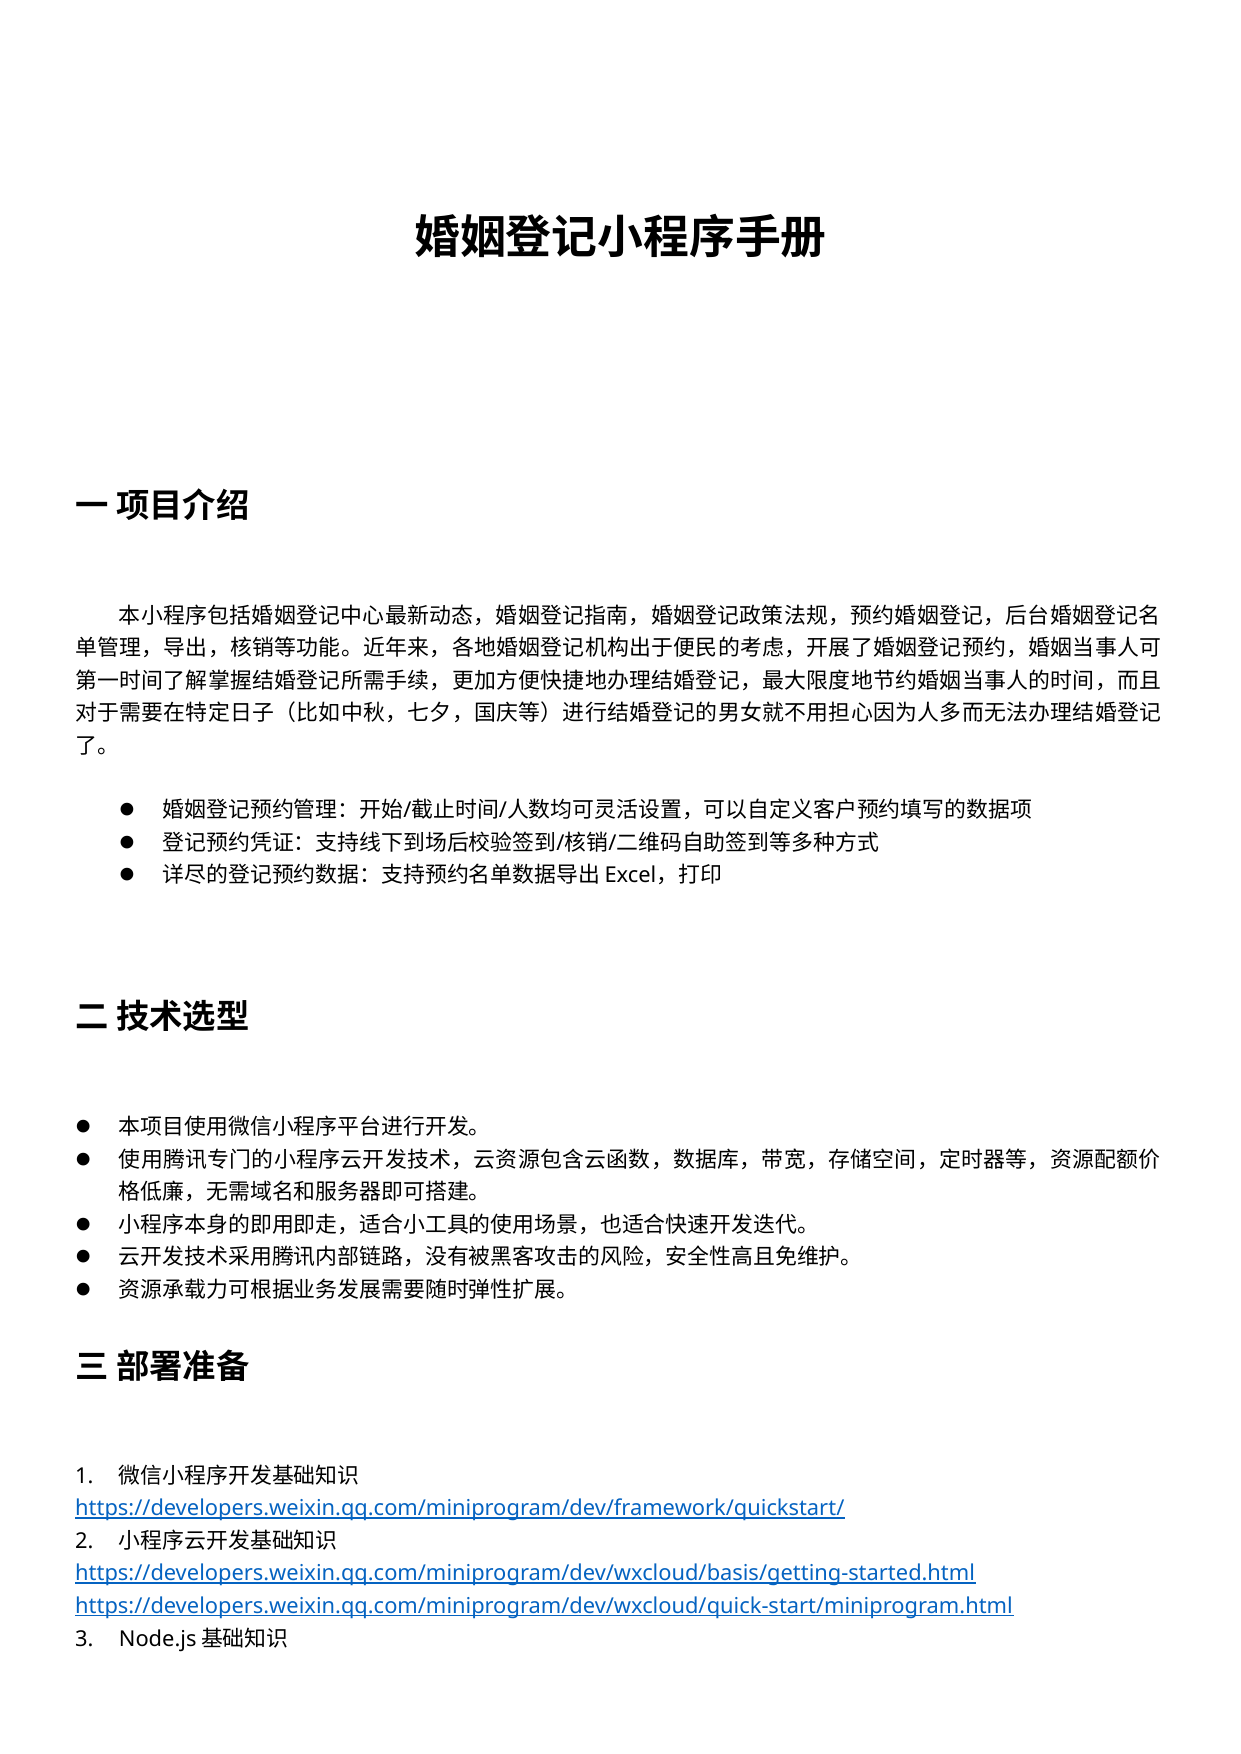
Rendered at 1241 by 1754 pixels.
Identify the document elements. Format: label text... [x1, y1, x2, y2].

list 登记预约凭证：支持线下到场后校验签到/核销/二维码自助签到等多种方式 [119, 825, 1165, 857]
subtitle 一 项目介绍 [75, 470, 1165, 535]
text 3. Node.js基础知识 [75, 1621, 1165, 1653]
list 本项目使用微信小程序平台进行开发。 [75, 1109, 1165, 1141]
text 本小程序包括婚姻登记中心最新动态，婚姻登记指南，婚姻登记政策法规，预约婚姻登记，后台婚姻登记名单管理，导出，核销等功能。近年来，各地婚姻登记机构出于便民的考虑，开展了婚姻登记预约，婚姻当事人可第一时间了解掌握结婚登记所需手续，更加方便快捷地办理结婚登记，最大限度地节约婚姻当事人的时间，而且对于需要在特定日子（比如中秋，七夕，国庆等）进行结婚登记的男女就不用担心因为人多而无法办理结婚登记了。 [75, 597, 1165, 760]
list 婚姻登记预约管理：开始/截止时间/人数均可灵活设置，可以自定义客户预约填写的数据项 [119, 792, 1165, 825]
list 小程序本身的即用即走，适合小工具的使用场景，也适合快速开发迭代。 [75, 1206, 1165, 1239]
text https://developers.weixin.qq.com/miniprogram/dev/wxcloud/quick-start/miniprogram.html [75, 1588, 1165, 1621]
subtitle 二 技术选型 [75, 982, 1165, 1047]
list 详尽的登记预约数据：支持预约名单数据导出Excel，打印 [119, 857, 1165, 890]
text https://developers.weixin.qq.com/miniprogram/dev/wxcloud/basis/getting-started.html [75, 1556, 1165, 1588]
list 云开发技术采用腾讯内部链路，没有被黑客攻击的风险，安全性高且免维护。 [75, 1239, 1165, 1271]
subtitle 三 部署准备 [75, 1331, 1165, 1396]
text 1. 微信小程序开发基础知识 [75, 1458, 1165, 1491]
subtitle 婚姻登记小程序手册 [75, 185, 1165, 282]
text 2. 小程序云开发基础知识 [75, 1523, 1165, 1556]
text https://developers.weixin.qq.com/miniprogram/dev/framework/quickstart/ [75, 1491, 1165, 1523]
list 使用腾讯专门的小程序云开发技术，云资源包含云函数，数据库，带宽，存储空间，定时器等，资源配额价格低廉，无需域名和服务器即可搭建。 [75, 1141, 1165, 1206]
list 资源承载力可根据业务发展需要随时弹性扩展。 [75, 1271, 1165, 1304]
